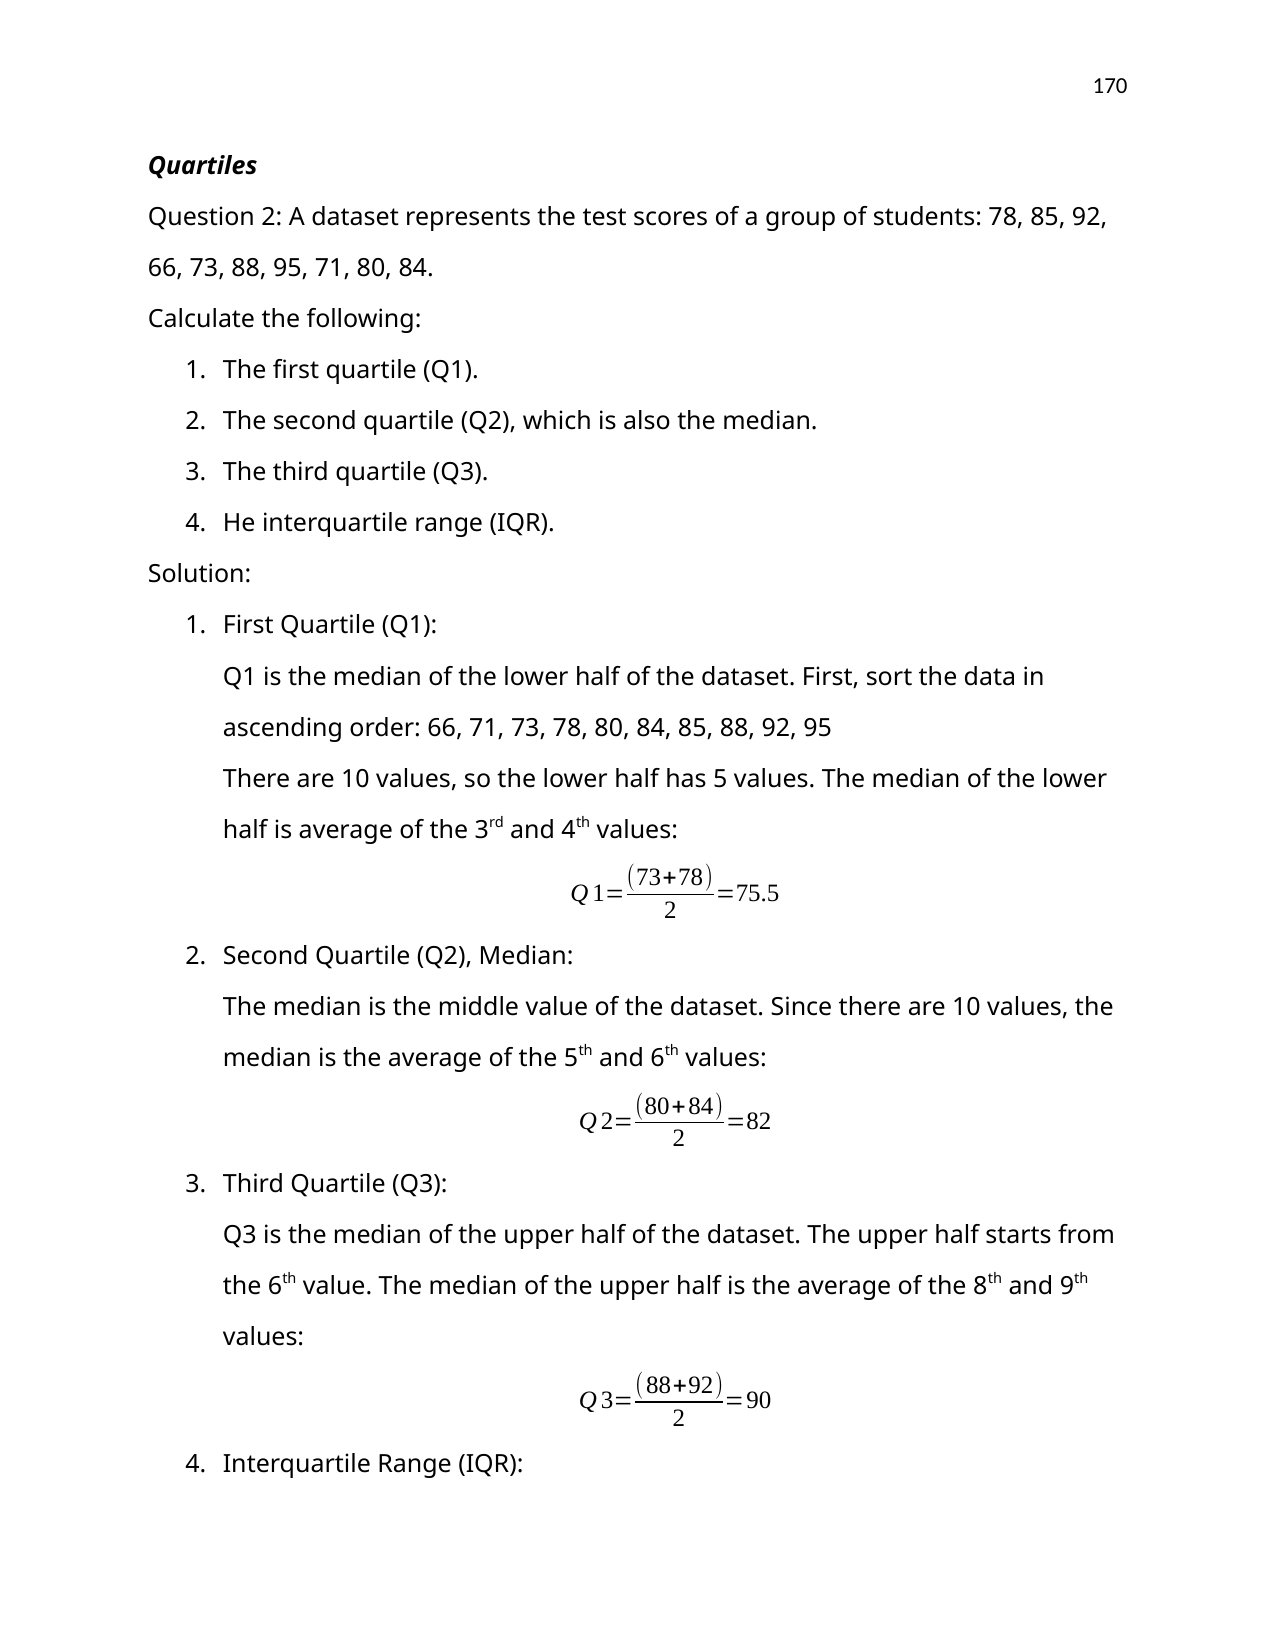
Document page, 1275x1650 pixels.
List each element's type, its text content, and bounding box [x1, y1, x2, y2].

list Second Quartile (Q2), Median: [185, 937, 1127, 972]
list The third quartile (Q3). [185, 454, 1127, 488]
text Calculate the following: [148, 301, 1127, 335]
list The second quartile (Q2), which is also the median. [185, 403, 1127, 437]
list He interquartile range (IQR). [185, 505, 1127, 539]
list Third Quartile (Q3): [185, 1166, 1127, 1200]
list There are 10 values, so the lower half has 5 values. The median of the lower half is average of the 3rd and 4th values: [223, 760, 1127, 845]
list Q1 is the median of the lower half of the dataset. First, sort the data in ascending order: 66, 71, 73, 78, 80, 84, 85, 88, 92, 95 [223, 658, 1127, 743]
text Quartiles [148, 148, 1127, 182]
text Solution: [148, 556, 1127, 590]
list Interquartile Range (IQR): [185, 1445, 1127, 1479]
list The first quartile (Q1). [185, 352, 1127, 386]
list Q3 is the median of the upper half of the dataset. The upper half starts from the 6th value. The median of the upper half is the average of the 8th and 9th values: [223, 1217, 1127, 1353]
list First Quartile (Q1): [185, 607, 1127, 641]
list The median is the middle value of the dataset. Since there are 10 values, the median is the average of the 5th and 6th values: [223, 988, 1127, 1074]
text Question 2: A dataset represents the test scores of a group of students: 78, 85, 92, 66, 73, 88, 95, 71, 80, 84. [148, 199, 1127, 284]
